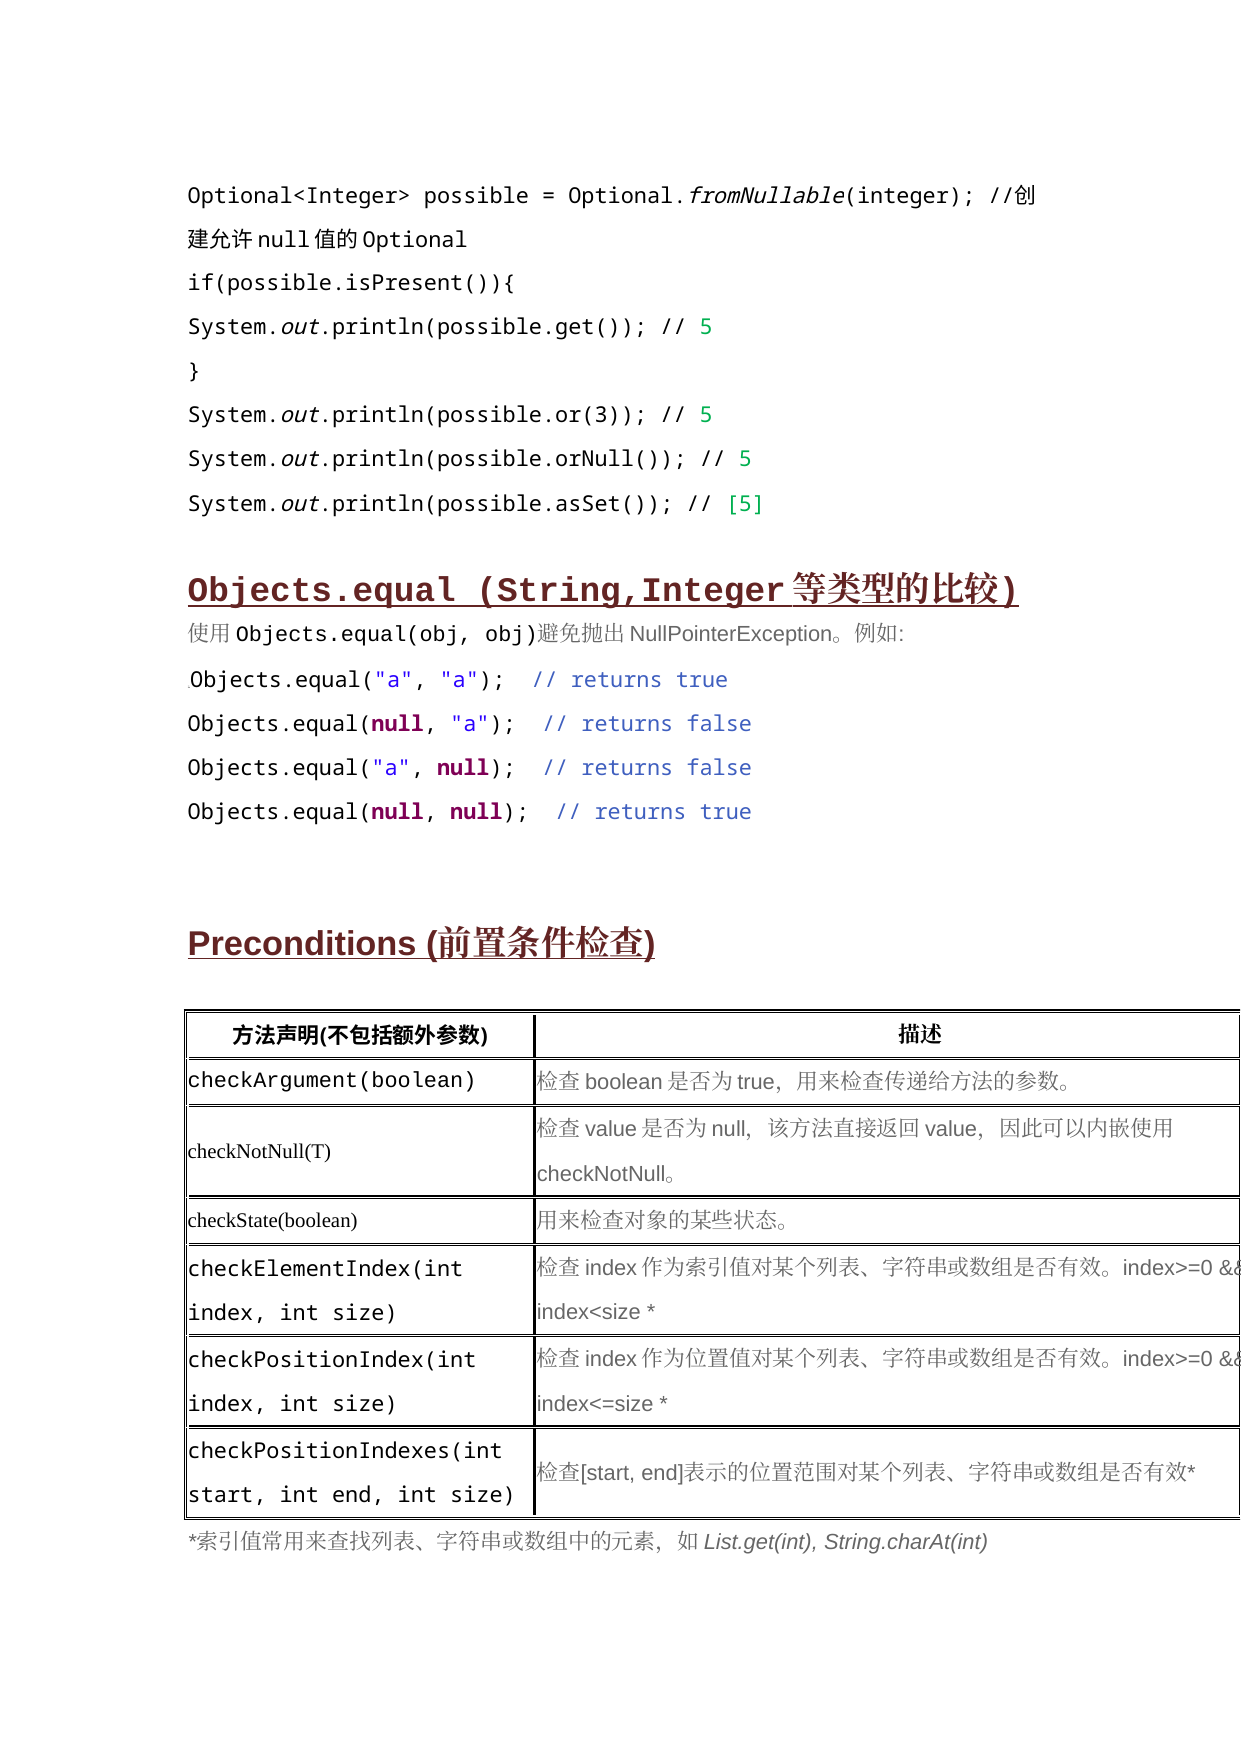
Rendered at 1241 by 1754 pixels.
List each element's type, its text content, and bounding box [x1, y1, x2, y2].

text System.out.println(possible.asSet()); // [5] [187, 480, 1053, 524]
table_cell checkElementIndex(int index, int size) [187, 1243, 533, 1334]
table_cell 用来检查对象的某些状态。 [536, 1199, 1239, 1242]
table_cell 检查value是否为null，该方法直接返回value，因此可以内嵌使用checkNotNull。 [536, 1107, 1239, 1195]
table_cell 检查index作为索引值对某个列表、字符串或数组是否有效。index>=0 && index<size * [536, 1246, 1239, 1334]
table_cell checkPositionIndex(int index, int size) [185, 1334, 534, 1425]
text 查Objects.equal("a", "a"); // returns true [187, 657, 1053, 701]
text System.out.println(possible.orNull()); // 5 [187, 436, 1053, 480]
text } [187, 348, 1053, 392]
text System.out.println(possible.or(3)); // 5 [187, 392, 1053, 436]
table_cell checkPositionIndexes(int start, int end, int size) [187, 1425, 534, 1516]
text System.out.println(possible.get()); // 5 [187, 304, 1053, 348]
text if(possible.isPresent()){ [187, 260, 1053, 304]
text Objects.equal(null, "a"); // returns false [187, 701, 1053, 745]
table_cell 检查index作为位置值对某个列表、字符串或数组是否有效。index>=0 && index<=size * [536, 1337, 1239, 1425]
text Objects.equal (String,Integer等类型的比较) [187, 568, 1053, 613]
text *索引值常用来查找列表、字符串或数组中的元素，如List.get(int), String.charAt(int) [187, 1520, 1053, 1564]
text Objects.equal("a", null); // returns false [187, 745, 1053, 789]
table_cell checkState(boolean) [187, 1195, 533, 1242]
text Preconditions (前置条件检查) [187, 921, 1053, 965]
table_cell checkNotNull(T) [185, 1104, 534, 1195]
table_header 方法声明(不包括额外参数) [187, 1013, 534, 1056]
text Optional<Integer> possible = Optional.fromNullable(integer); //创建允许null值的Optional [187, 172, 1053, 260]
table_header 描述 [534, 1013, 1240, 1056]
table_cell 检查boolean是否为true，用来检查传递给方法的参数。 [536, 1060, 1239, 1104]
table_cell checkArgument(boolean) [187, 1056, 533, 1104]
text Objects.equal(null, null); // returns true [187, 789, 1053, 833]
text 使用Objects.equal(obj, obj)避免抛出NullPointerException。例如: [187, 613, 1053, 657]
table_cell 检查[start, end]表示的位置范围对某个列表、字符串或数组是否有效* [534, 1429, 1240, 1516]
